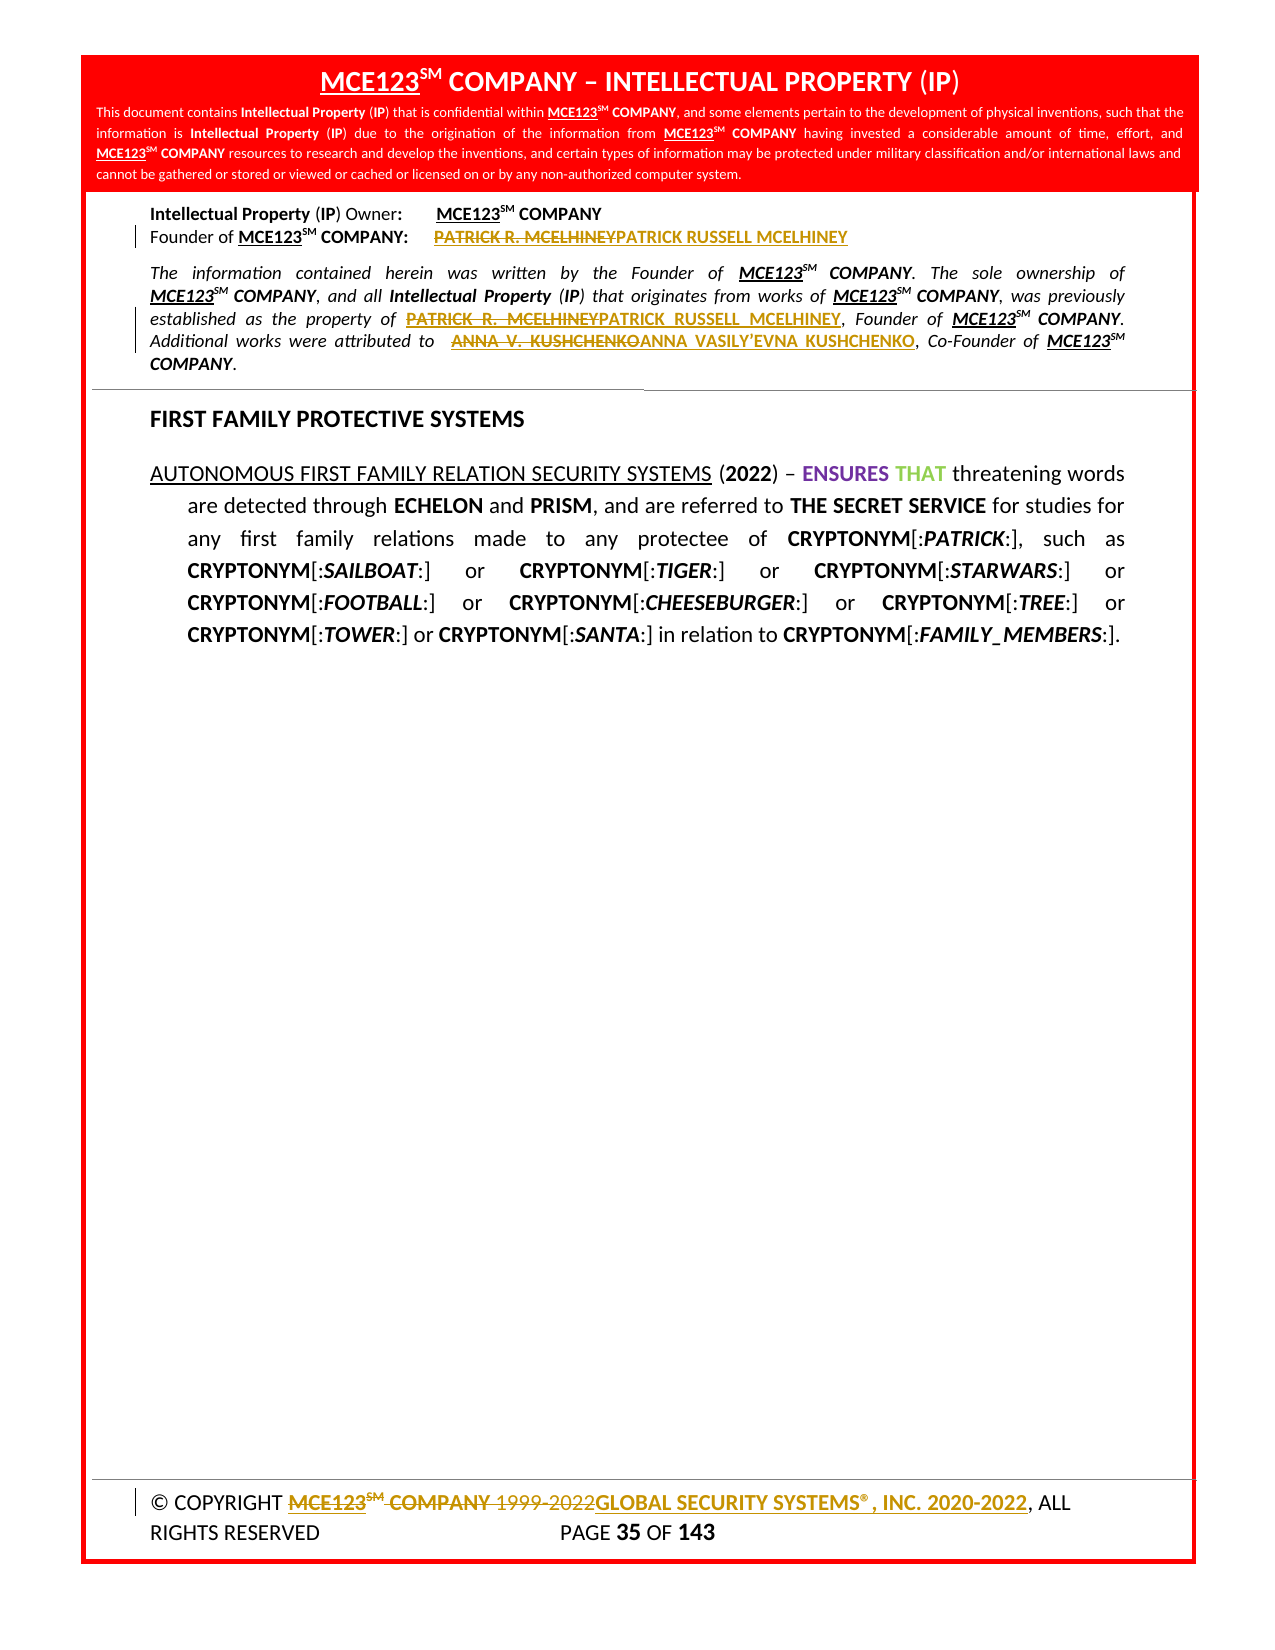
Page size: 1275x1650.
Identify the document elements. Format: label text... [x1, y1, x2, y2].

text FIRST FAMILY PROTECTIVE SYSTEMS [150, 403, 1125, 434]
text AUTONOMOUS FIRST FAMILY RELATION SECURITY SYSTEMS (2022) – ENSURES THAT threatening words are detected through ECHELON and PRISM, and are referred to THE SECRET SERVICE for studies for any first family relations made to any protectee of CRYPTONYM[:PATRICK:], such as CRYPTONYM[:SAILBOAT:] or CRYPTONYM[:TIGER:] or CRYPTONYM[:STARWARS:] or CRYPTONYM[:FOOTBALL:] or CRYPTONYM[:CHEESEBURGER:] or CRYPTONYM[:TREE:] or CRYPTONYM[:TOWER:] or CRYPTONYM[:SANTA:] in relation to CRYPTONYM[:FAMILY_MEMBERS:]. [150, 459, 1125, 648]
